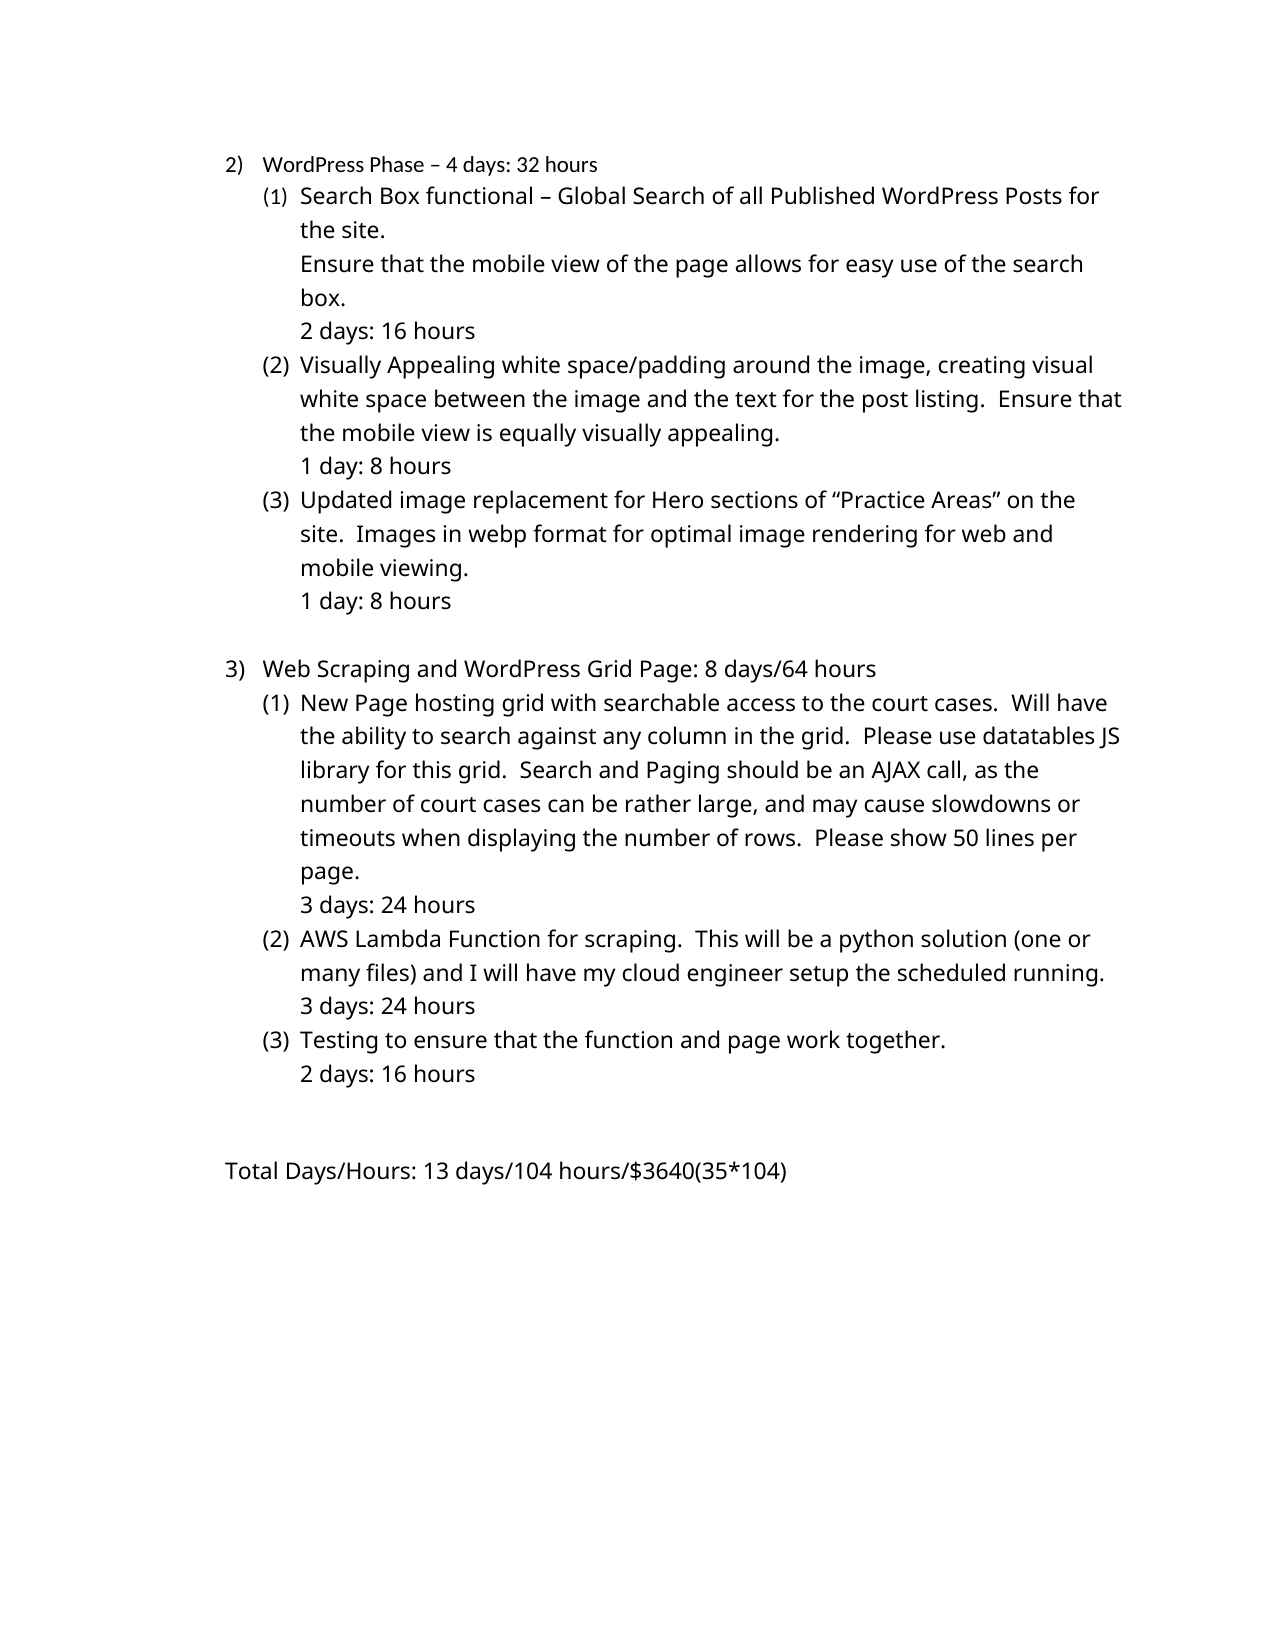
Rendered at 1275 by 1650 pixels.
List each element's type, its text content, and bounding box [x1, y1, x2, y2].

list Testing to ensure that the function and page work together. [262, 1024, 1125, 1055]
list 2 days: 16 hours [300, 1058, 1125, 1089]
list 1 day: 8 hours [300, 585, 1125, 616]
list 3 days: 24 hours [300, 889, 1125, 920]
list Updated image replacement for Hero sections of “Practice Areas” on the site. Images in webp format for optimal image rendering for web and mobile viewing. [262, 484, 1125, 583]
list Visually Appealing white space/padding around the image, creating visual white space between the image and the text for the post listing. Ensure that the mobile view is equally visually appealing. [262, 349, 1125, 448]
list Ensure that the mobile view of the page allows for easy use of the search box. [300, 248, 1125, 313]
list New Page hosting grid with searchable access to the court cases. Will have the ability to search against any column in the grid. Please use datatables JS library for this grid. Search and Paging should be an AJAX call, as the number of court cases can be rather large, and may cause slowdowns or timeouts when displaying the number of rows. Please show 50 lines per page. [262, 686, 1125, 886]
list WordPress Phase – 4 days: 32 hours [225, 150, 1125, 178]
list AWS Lambda Function for scraping. This will be a python solution (one or many files) and I will have my cloud engineer setup the scheduled running. [262, 923, 1125, 988]
list 1 day: 8 hours [300, 450, 1125, 481]
list 3 days: 24 hours [300, 990, 1125, 1021]
text Total Days/Hours: 13 days/104 hours/$3640(35*104) [150, 1155, 1125, 1187]
list 2 days: 16 hours [300, 315, 1125, 346]
list Web Scraping and WordPress Grid Page: 8 days/64 hours [225, 653, 1125, 684]
list Search Box functional – Global Search of all Published WordPress Posts for the site. [262, 180, 1125, 245]
